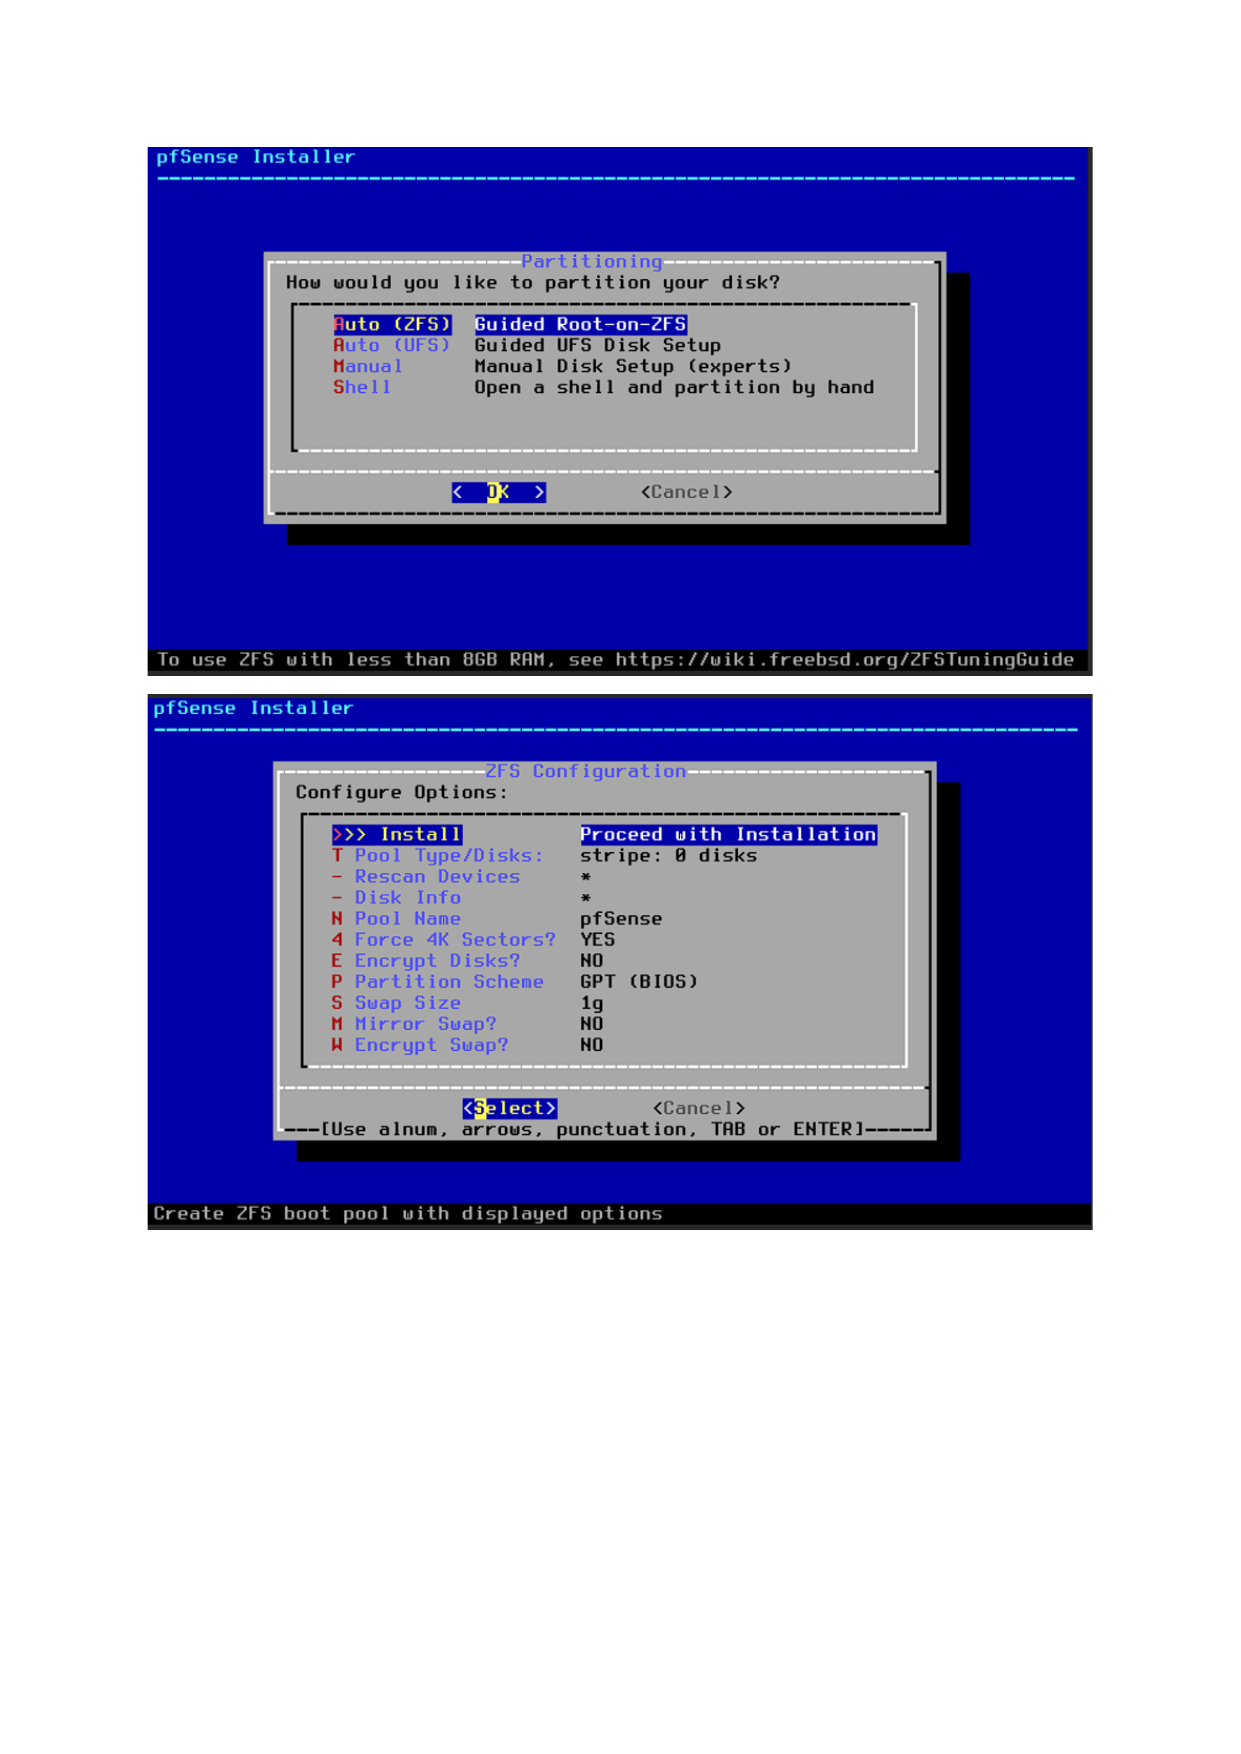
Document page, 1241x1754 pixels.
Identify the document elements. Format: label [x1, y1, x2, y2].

picture [147, 694, 1093, 1230]
picture [147, 147, 1093, 676]
